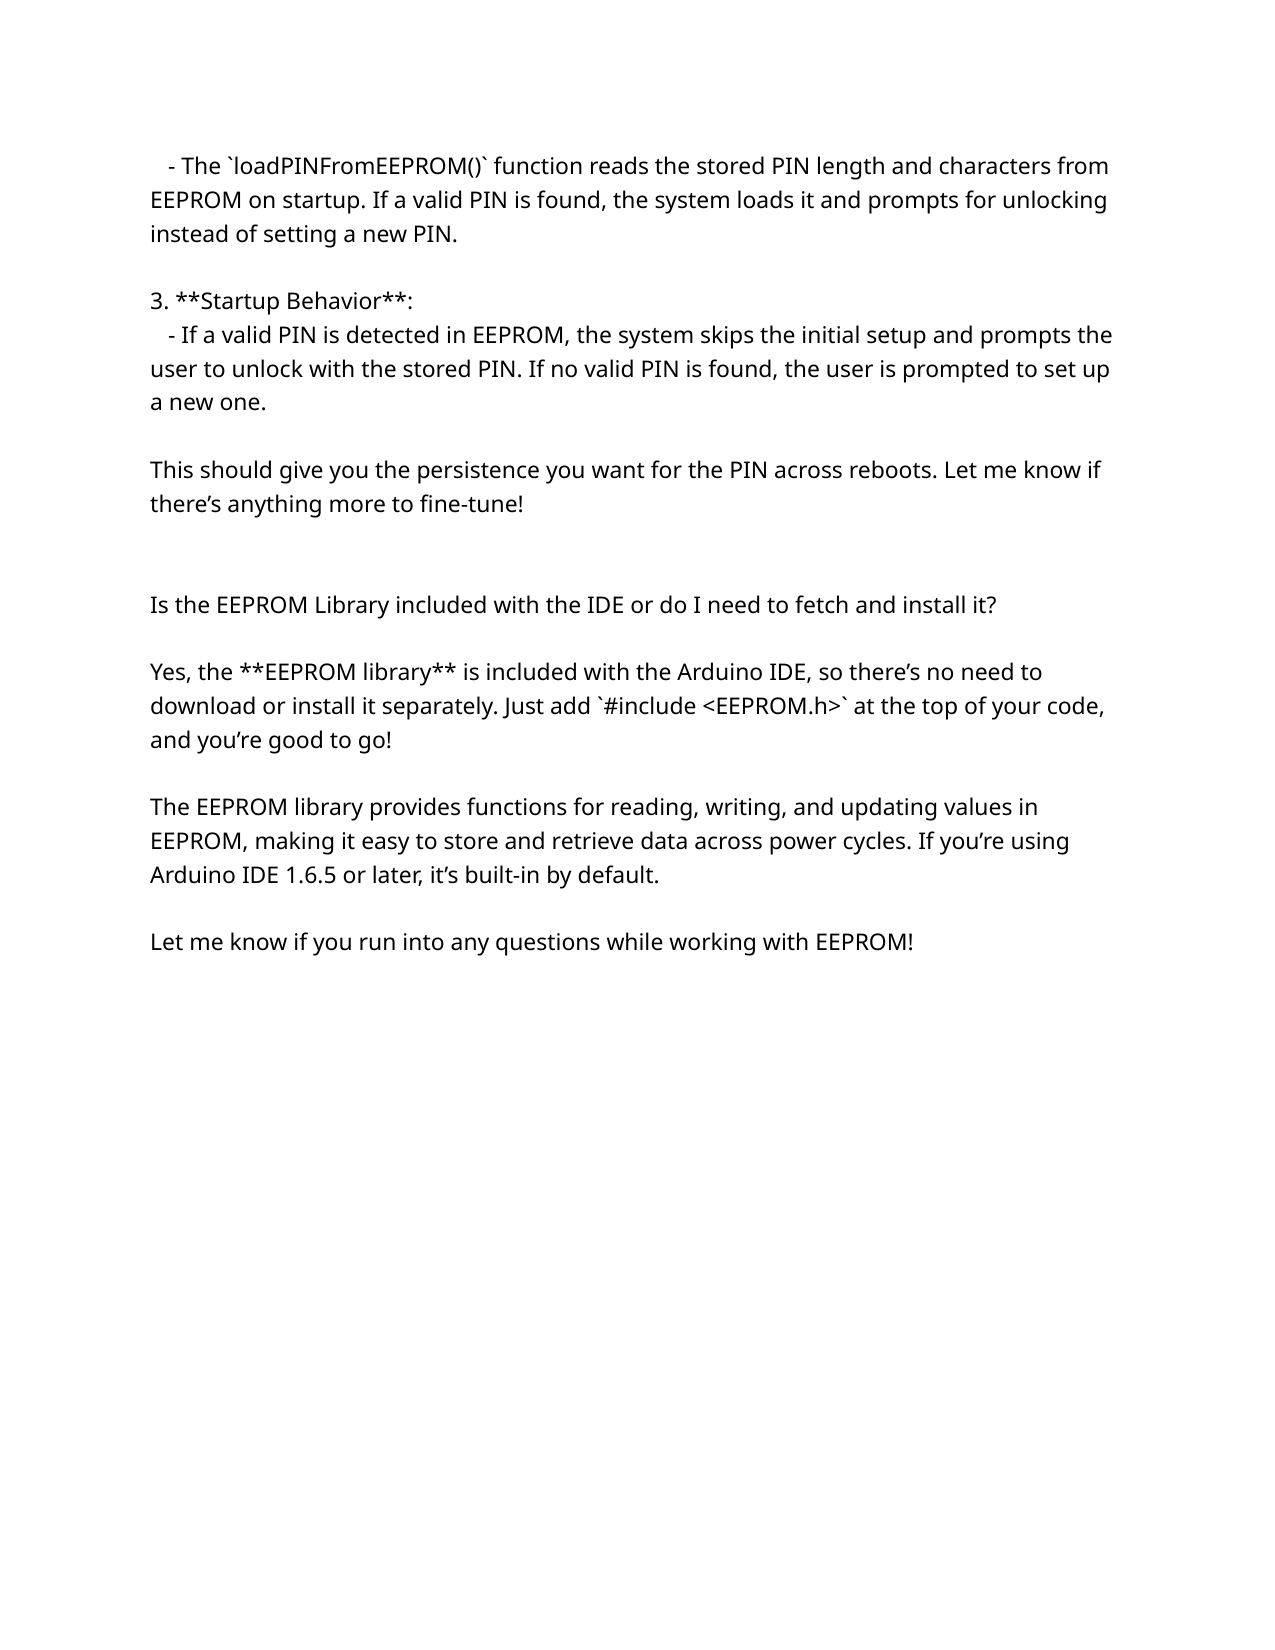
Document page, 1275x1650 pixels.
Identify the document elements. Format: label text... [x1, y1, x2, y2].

list - The `loadPINFromEEPROM()` function reads the stored PIN length and characters from EEPROM on startup. If a valid PIN is found, the system loads it and prompts for unlocking instead of setting a new PIN. [150, 150, 1125, 249]
list 3. **Startup Behavior**: [150, 285, 1125, 316]
list This should give you the persistence you want for the PIN across reboots. Let me know if there’s anything more to fine-tune! [150, 454, 1125, 519]
list Yes, the **EEPROM library** is included with the Arduino IDE, so there’s no need to download or install it separately. Just add `#include <EEPROM.h>` at the top of your code, and you’re good to go! [150, 656, 1125, 755]
list Is the EEPROM Library included with the IDE or do I need to fetch and install it? [150, 589, 1125, 620]
list Let me know if you run into any questions while working with EEPROM! [150, 926, 1125, 957]
list - If a valid PIN is detected in EEPROM, the system skips the initial setup and prompts the user to unlock with the stored PIN. If no valid PIN is found, the user is prompted to set up a new one. [150, 319, 1125, 417]
list The EEPROM library provides functions for reading, writing, and updating values in EEPROM, making it easy to store and retrieve data across power cycles. If you’re using Arduino IDE 1.6.5 or later, it’s built-in by default. [150, 791, 1125, 890]
